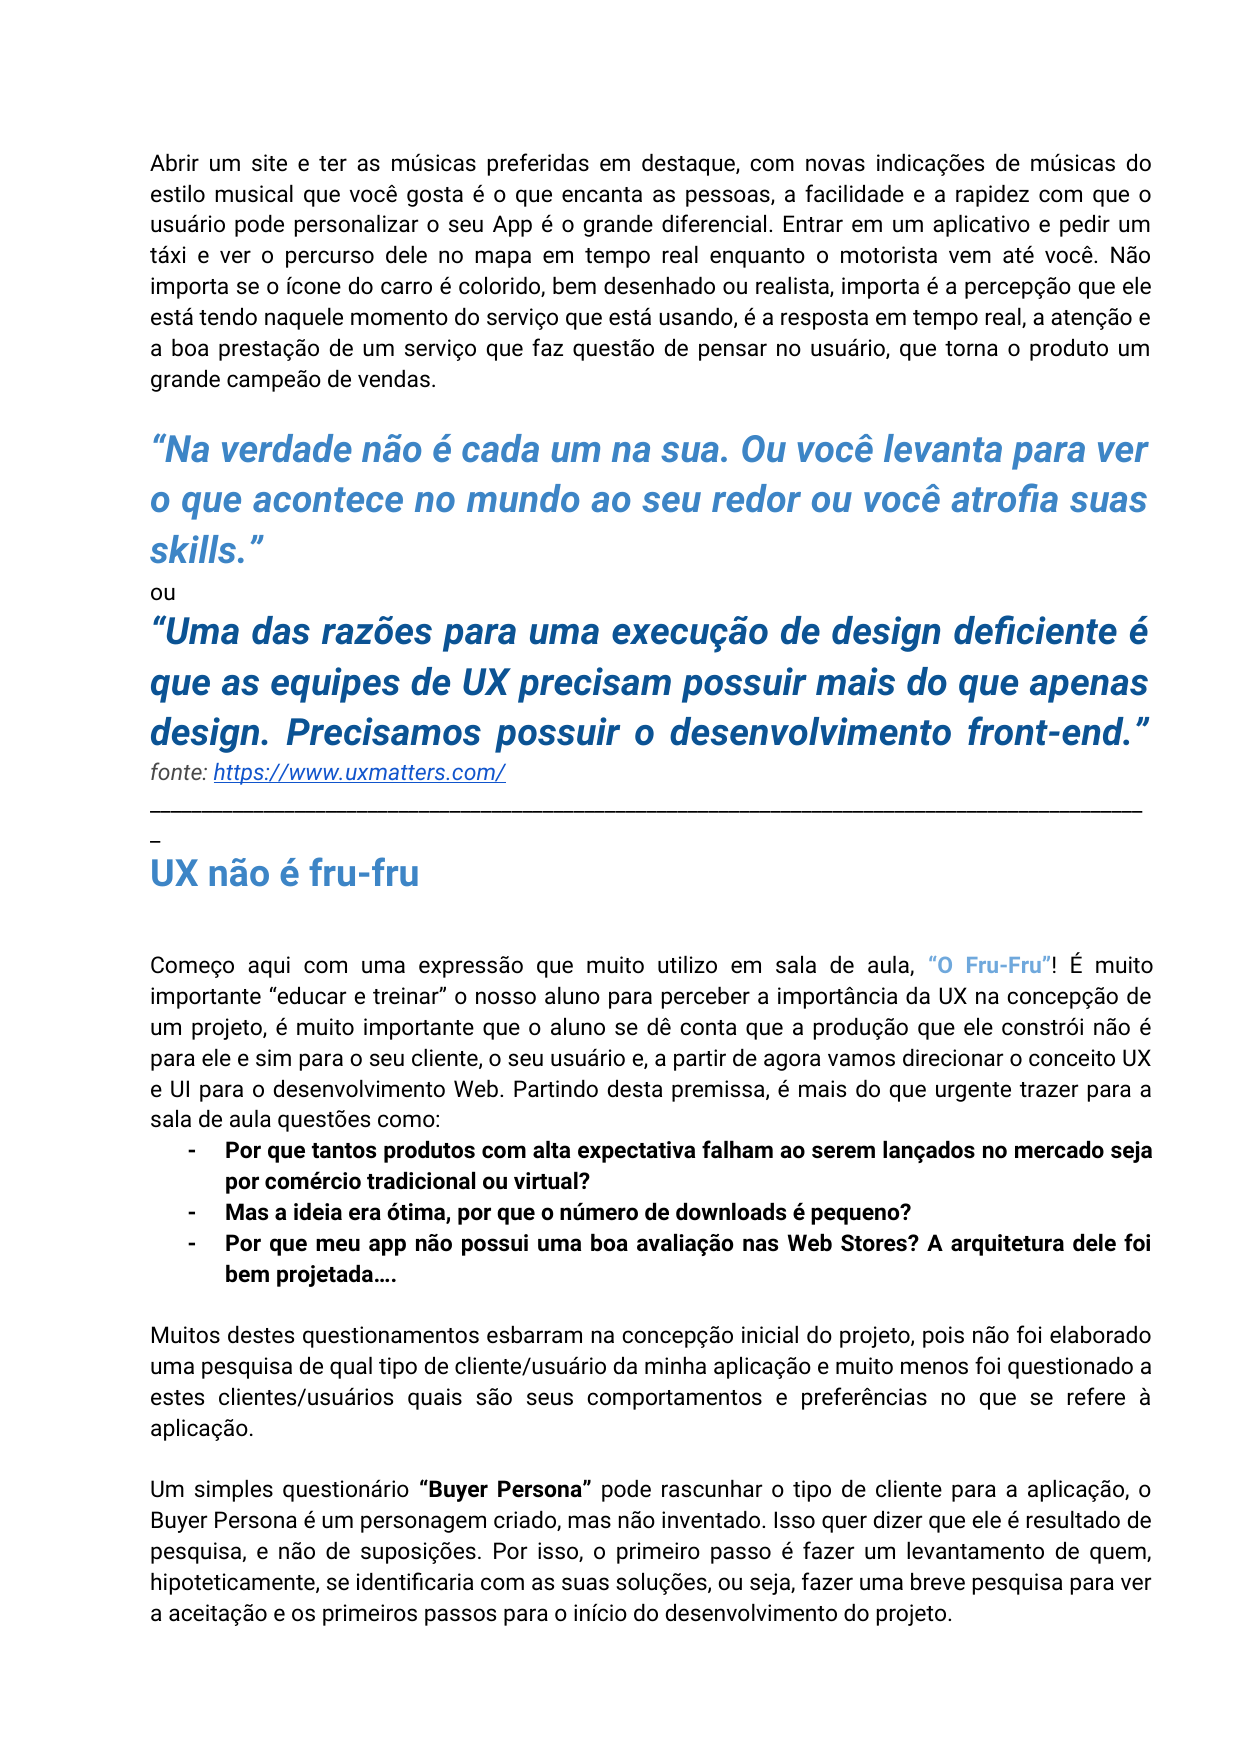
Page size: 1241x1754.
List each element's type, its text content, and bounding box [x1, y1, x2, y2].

text Abrir um site e ter as músicas preferidas em destaque, com novas indicações de músicas do estilo musical que você gosta é o que encanta as pessoas, a facilidade e a rapidez com que o usuário pode personalizar o seu App é o grande diferencial. Entrar em um aplicativo e pedir um táxi e ver o percurso dele no mapa em tempo real enquanto o motorista vem até você. Não importa se o ícone do carro é colorido, bem desenhado ou realista, importa é a percepção que ele está tendo naquele momento do serviço que está usando, é a resposta em tempo real, a atenção e a boa prestação de um serviço que faz questão de pensar no usuário, que torna o produto um grande campeão de vendas. [150, 150, 1153, 393]
text ou [150, 579, 1153, 606]
text _________________________________________________________________________________________________ [150, 790, 1153, 847]
text “Na verdade não é cada um na sua. Ou você levanta para ver o que acontece no mundo ao seu redor ou você atrofia suas skills.” [150, 427, 1153, 572]
text Começo aqui com uma expressão que muito utilizo em sala de aula, “O Fru-Fru”! É muito importante “educar e treinar” o nosso aluno para perceber a importância da UX na concepção de um projeto, é muito importante que o aluno se dê conta que a produção que ele constrói não é para ele e sim para o seu cliente, o seu usuário e, a partir de agora vamos direcionar o conceito UX e UI para o desenvolvimento Web. Partindo desta premissa, é mais do que urgente trazer para a sala de aula questões como: [150, 952, 1153, 1133]
text Um simples questionário “Buyer Persona” pode rascunhar o tipo de cliente para a aplicação, o Buyer Persona é um personagem criado, mas não inventado. Isso quer dizer que ele é resultado de pesquisa, e não de suposições. Por isso, o primeiro passo é fazer um levantamento de quem, hipoteticamente, se identificaria com as suas soluções, ou seja, fazer uma breve pesquisa para ver a aceitação e os primeiros passos para o início do desenvolvimento do projeto. [150, 1477, 1153, 1627]
text “Uma das razões para uma execução de design deficiente é que as equipes de UX precisam possuir mais do que apenas design. Precisamos possuir o desenvolvimento front-end.” fonte: https://www.uxmatters.com/ [150, 610, 1153, 786]
list Por que meu app não possui uma boa avaliação nas Web Stores? A arquitetura dele foi bem projetada…. [187, 1230, 1153, 1288]
list Por que tantos produtos com alta expectativa falham ao serem lançados no mercado seja por comércio tradicional ou virtual? [187, 1137, 1153, 1195]
list Mas a ideia era ótima, por que o número de downloads é pequeno? [187, 1199, 1153, 1226]
text UX não é fru-fru [150, 851, 1153, 895]
text Muitos destes questionamentos esbarram na concepção inicial do projeto, pois não foi elaborado uma pesquisa de qual tipo de cliente/usuário da minha aplicação e muito menos foi questionado a estes clientes/usuários quais são seus comportamentos e preferências no que se refere à aplicação. [150, 1322, 1153, 1442]
